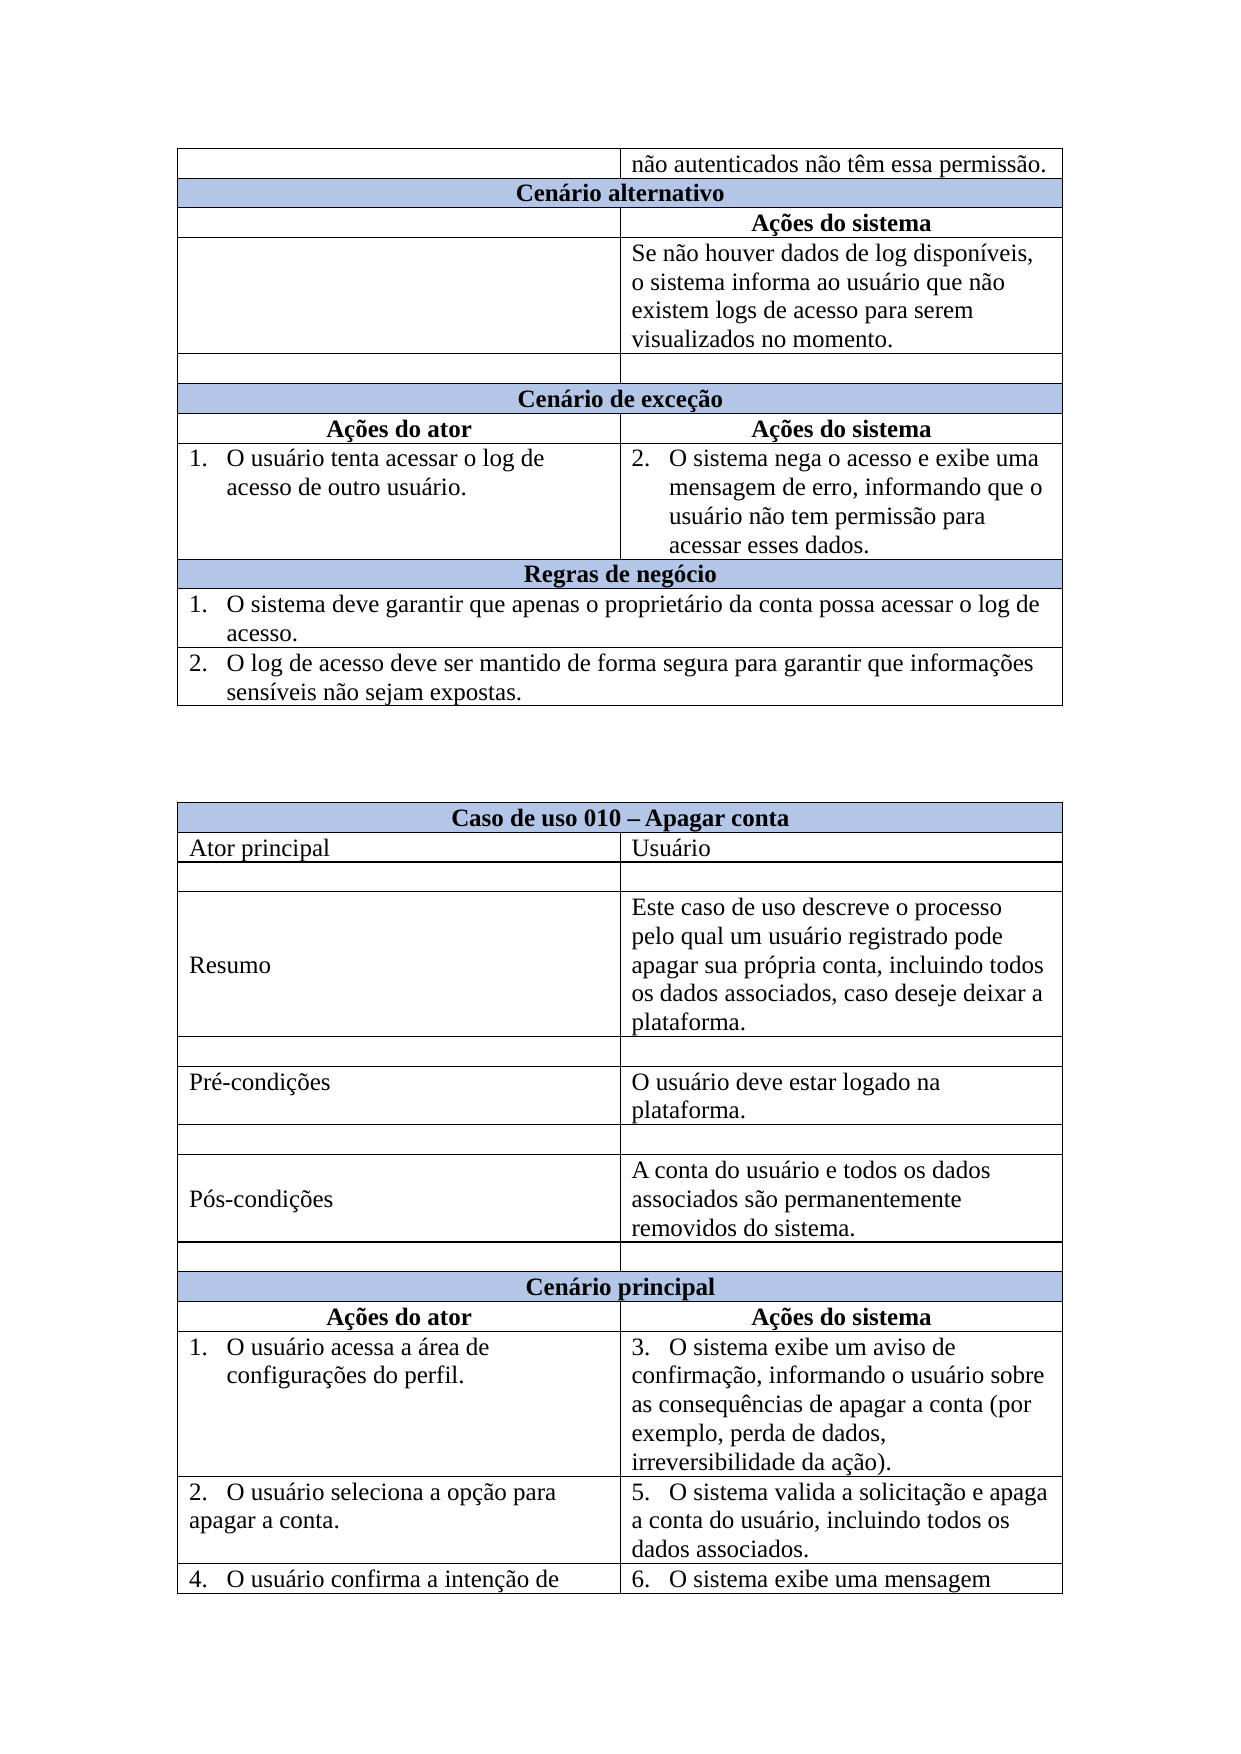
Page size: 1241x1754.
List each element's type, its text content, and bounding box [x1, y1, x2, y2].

table_cell Ações do ator [178, 1302, 620, 1331]
table_cell Cenário alternativo [178, 179, 1062, 207]
table_cell [621, 1243, 1062, 1271]
table_cell Pré-condições [178, 1067, 620, 1124]
table_cell 2. O usuário seleciona a opção para apagar a conta. [178, 1477, 620, 1563]
table_cell [621, 354, 1062, 383]
table_cell Cenário de exceção [178, 384, 1062, 413]
table_cell Ações do ator [178, 414, 620, 442]
table_cell 6. O sistema exibe uma mensagem confirmando que a conta foi apagada com sucesso e redireciona o usuário para a página inicial. [621, 1564, 1062, 1593]
table_cell [178, 1037, 620, 1066]
table_cell O sistema deve garantir que apenas o proprietário da conta possa acessar o log de acesso. [178, 589, 1062, 647]
table_cell O usuário tenta acessar o log de acesso de outro usuário. [178, 444, 620, 558]
table_cell Pós-condições [178, 1155, 620, 1241]
table_cell Ator principal [178, 833, 620, 861]
table_cell Resumo [178, 892, 620, 1036]
table_cell O usuário acessa a área de configurações do perfil. [178, 1332, 620, 1476]
table_cell [178, 354, 620, 383]
table_cell Cenário principal [178, 1272, 1062, 1301]
table_cell [621, 863, 1062, 891]
table_cell [621, 1037, 1062, 1066]
table_cell 4. O usuário confirma a intenção de apagar a conta. [178, 1564, 620, 1593]
table_cell 5. O sistema valida a solicitação e apaga a conta do usuário, incluindo todos os dados associados. [621, 1477, 1062, 1563]
table_cell Ações do sistema [621, 1302, 1062, 1331]
table_cell [178, 1125, 620, 1154]
table_cell Se não houver dados de log disponíveis, o sistema informa ao usuário que não existem logs de acesso para serem visualizados no momento. [621, 238, 1062, 353]
table_cell O sistema nega o acesso e exibe uma mensagem de erro, informando que o usuário não tem permissão para acessar esses dados. [621, 444, 1062, 558]
table_cell Ações do sistema [621, 414, 1062, 442]
table_cell Regras de negócio [178, 560, 1062, 588]
table_cell [178, 149, 620, 177]
table_cell Este caso de uso descreve o processo pelo qual um usuário registrado pode apagar sua própria conta, incluindo todos os dados associados, caso deseje deixar a plataforma. [621, 892, 1062, 1036]
table_header Caso de uso 010 – Apagar conta [178, 803, 1062, 832]
table_cell Ações do sistema [621, 208, 1062, 237]
table_cell [178, 863, 620, 891]
table_cell [621, 1125, 1062, 1154]
table_cell [178, 1243, 620, 1271]
table_cell [178, 208, 620, 237]
table_cell O log de acesso deve ser mantido de forma segura para garantir que informações sensíveis não sejam expostas. [178, 648, 1062, 705]
table_cell [178, 238, 620, 353]
table_cell Usuário [621, 833, 1062, 861]
table_cell O usuário deve estar logado na plataforma. [621, 1067, 1062, 1124]
table_cell A conta do usuário e todos os dados associados são permanentemente removidos do sistema. [621, 1155, 1062, 1241]
table_cell Apenas o próprio usuário pode visualizar seu log de acesso; terceiros ou usuários não autenticados não têm essa permissão. [621, 149, 1062, 177]
